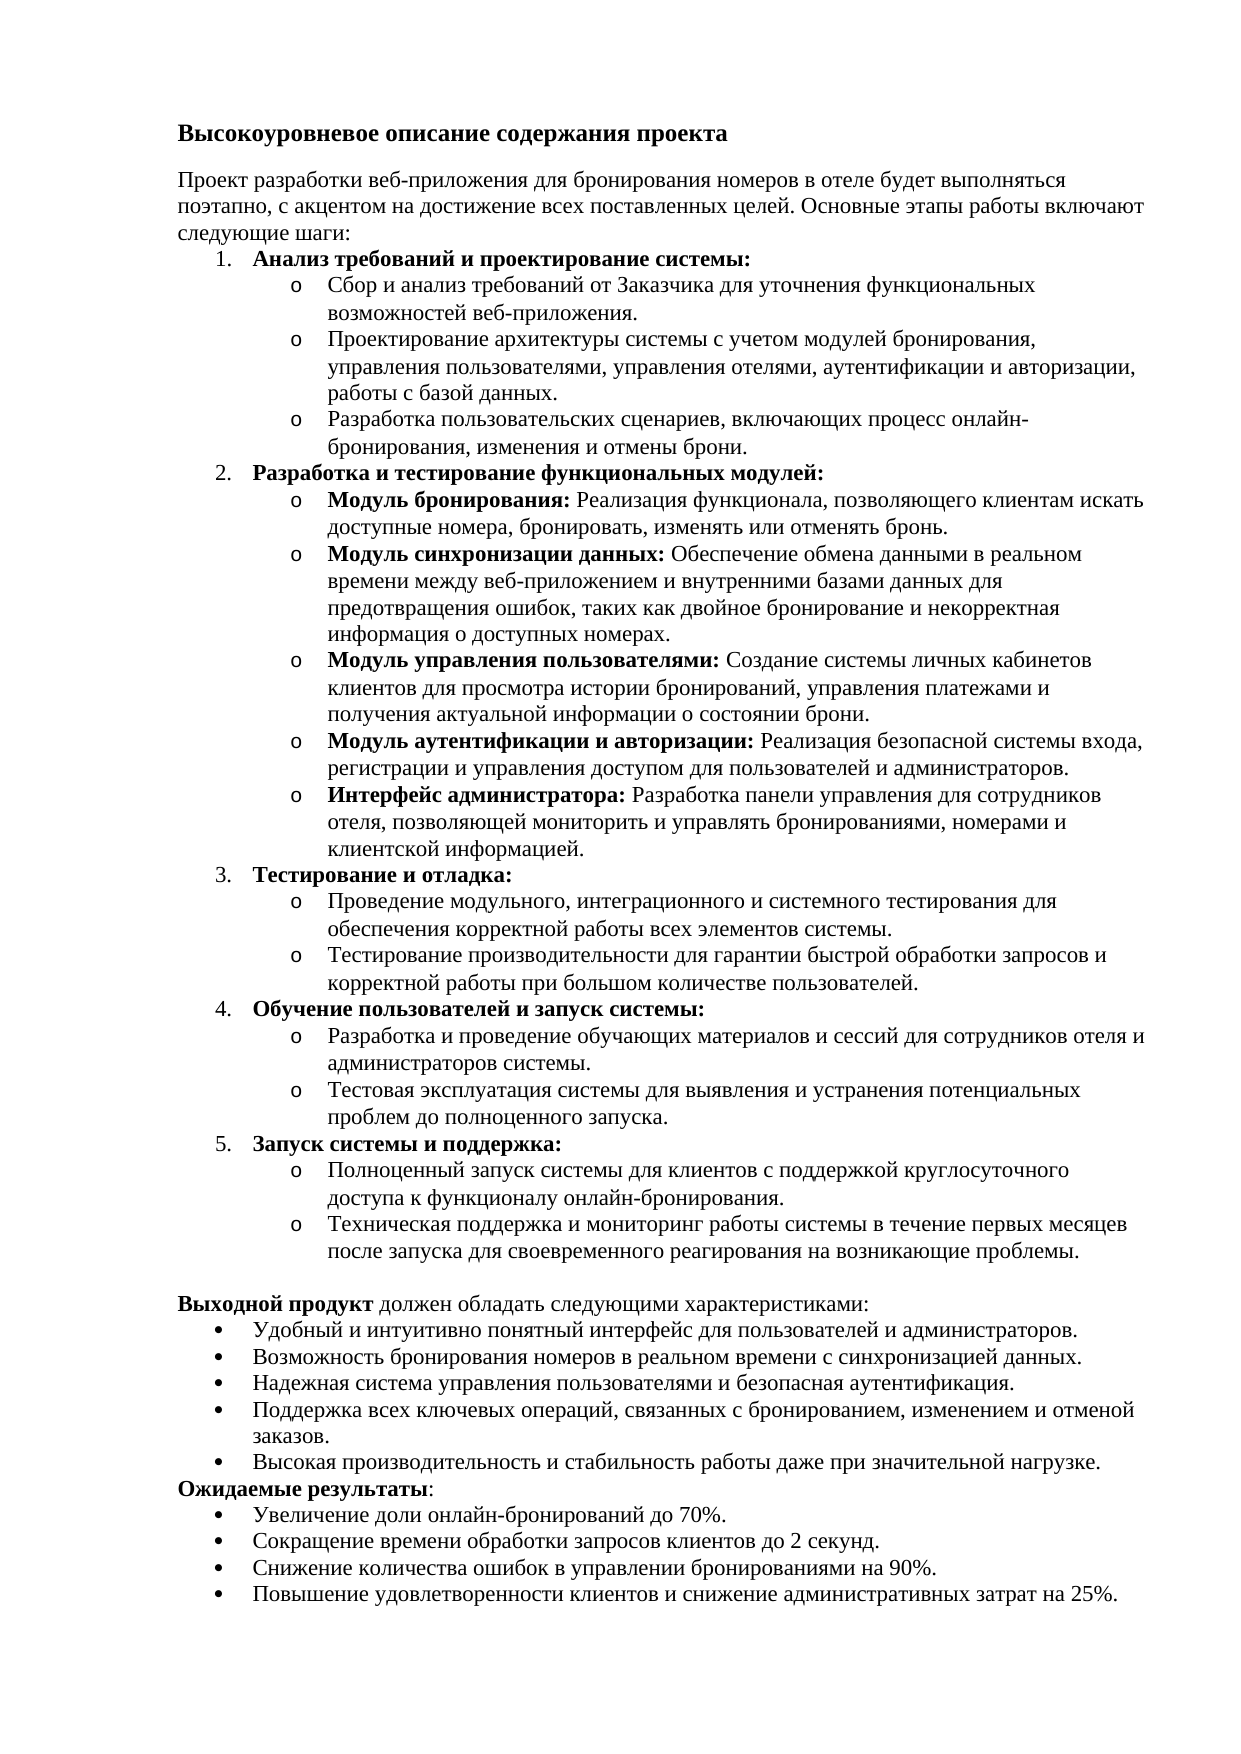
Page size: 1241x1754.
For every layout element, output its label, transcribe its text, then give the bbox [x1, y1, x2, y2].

list Повышение удовлетворенности клиентов и снижение административных затрат на 25%. [215, 1580, 1152, 1606]
list Сбор и анализ требований от Заказчика для уточнения функциональных возможностей веб-приложения. [290, 271, 1152, 325]
text Ожидаемые результаты: [177, 1475, 1152, 1501]
text Проект разработки веб-приложения для бронирования номеров в отеле будет выполняться поэтапно, с акцентом на достижение всех поставленных целей. Основные этапы работы включают следующие шаги: [177, 166, 1152, 245]
list Интерфейс администратора: Разработка панели управления для сотрудников отеля, позволяющей мониторить и управлять бронированиями, номерами и клиентской информацией. [290, 781, 1152, 861]
list Тестирование производительности для гарантии быстрой обработки запросов и корректной работы при большом количестве пользователей. [290, 941, 1152, 995]
list Надежная система управления пользователями и безопасная аутентификация. [215, 1369, 1152, 1396]
list Анализ требований и проектирование системы: [215, 245, 1152, 271]
list Высокая производительность и стабильность работы даже при значительной нагрузке. [215, 1448, 1152, 1475]
list Модуль управления пользователями: Создание системы личных кабинетов клиентов для просмотра истории бронирований, управления платежами и получения актуальной информации о состоянии брони. [290, 646, 1152, 727]
list Тестирование и отладка: [215, 861, 1152, 887]
list Проектирование архитектуры системы с учетом модулей бронирования, управления пользователями, управления отелями, аутентификации и авторизации, работы с базой данных. [290, 325, 1152, 406]
list Разработка и тестирование функциональных модулей: [215, 459, 1152, 486]
list Запуск системы и поддержка: [215, 1129, 1152, 1156]
list Полноценный запуск системы для клиентов с поддержкой круглосуточного доступа к функционалу онлайн-бронирования. [290, 1156, 1152, 1210]
text Выходной продукт должен обладать следующими характеристиками: [177, 1290, 1152, 1317]
list Разработка пользовательских сценариев, включающих процесс онлайн-бронирования, изменения и отмены брони. [290, 406, 1152, 459]
list Модуль бронирования: Реализация функционала, позволяющего клиентам искать доступные номера, бронировать, изменять или отменять бронь. [290, 486, 1152, 540]
list Увеличение доли онлайн-бронирований до 70%. [215, 1501, 1152, 1527]
list Поддержка всех ключевых операций, связанных с бронированием, изменением и отменой заказов. [215, 1396, 1152, 1448]
list Проведение модульного, интеграционного и системного тестирования для обеспечения корректной работы всех элементов системы. [290, 887, 1152, 941]
list Тестовая эксплуатация системы для выявления и устранения потенциальных проблем до полноценного запуска. [290, 1076, 1152, 1129]
list Возможность бронирования номеров в реальном времени с синхронизацией данных. [215, 1343, 1152, 1369]
list Разработка и проведение обучающих материалов и сессий для сотрудников отеля и администраторов системы. [290, 1022, 1152, 1076]
list Снижение количества ошибок в управлении бронированиями на 90%. [215, 1554, 1152, 1580]
list Модуль аутентификации и авторизации: Реализация безопасной системы входа, регистрации и управления доступом для пользователей и администраторов. [290, 727, 1152, 781]
list Удобный и интуитивно понятный интерфейс для пользователей и администраторов. [215, 1317, 1152, 1343]
text Высокоуровневое описание содержания проекта [177, 118, 1152, 147]
list Техническая поддержка и мониторинг работы системы в течение первых месяцев после запуска для своевременного реагирования на возникающие проблемы. [290, 1210, 1152, 1264]
list Обучение пользователей и запуск системы: [215, 995, 1152, 1022]
list Сокращение времени обработки запросов клиентов до 2 секунд. [215, 1527, 1152, 1554]
list Модуль синхронизации данных: Обеспечение обмена данными в реальном времени между веб-приложением и внутренними базами данных для предотвращения ошибок, таких как двойное бронирование и некорректная информация о доступных номерах. [290, 540, 1152, 646]
